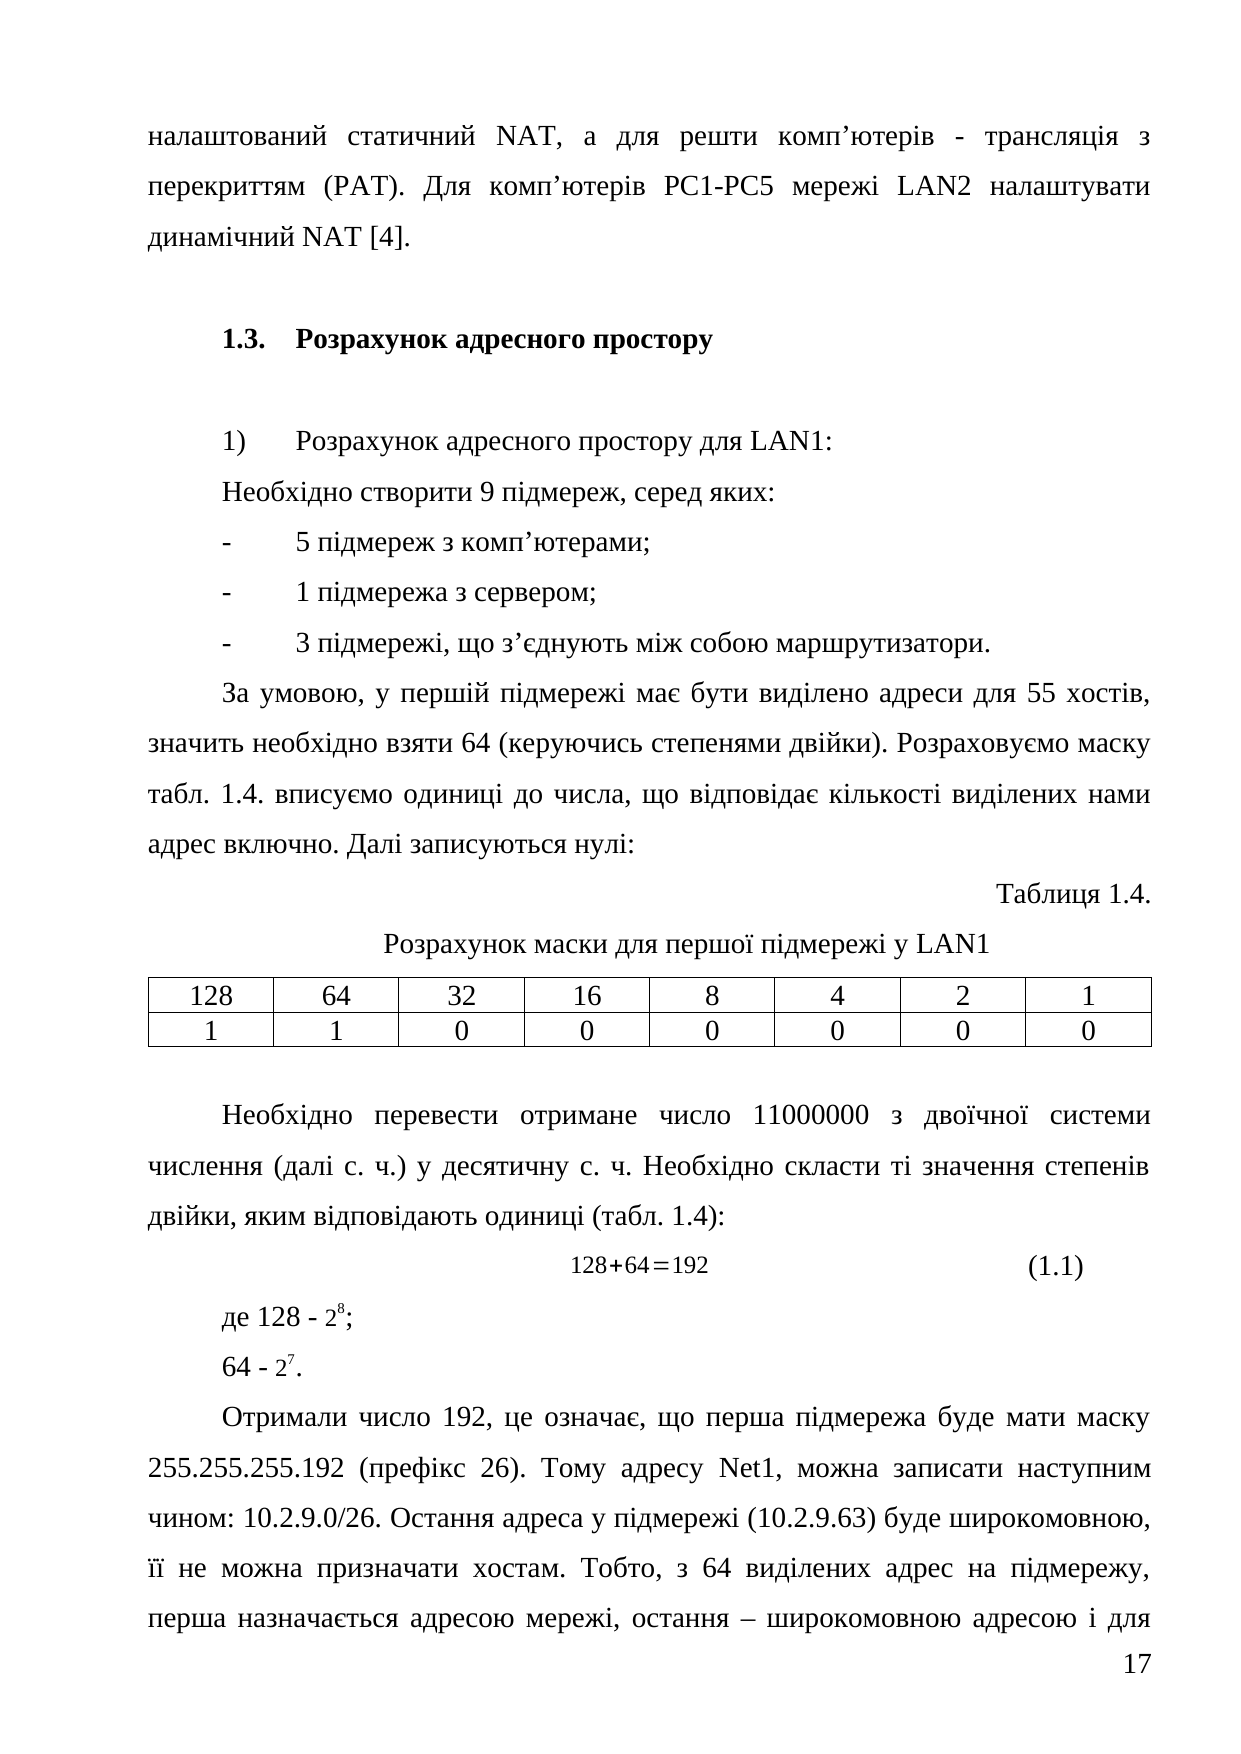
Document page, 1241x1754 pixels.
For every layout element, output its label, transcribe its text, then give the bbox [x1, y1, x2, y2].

table_header 16 [525, 978, 649, 1012]
list Розрахунок адресного простору для LAN1: [148, 423, 1152, 457]
table_header 4 [775, 978, 900, 1012]
table_cell 0 [525, 1013, 649, 1046]
table_header 128 [149, 978, 273, 1012]
subtitle Розрахунок адресного простору [148, 321, 1152, 355]
text (1.1) [148, 1248, 1152, 1282]
text Необхідно перевести отримане число 11000000 з двоїчної системи числення (далі с. ч.) у десятичну с. ч. Необхідно скласти ті значення степенів двійки, яким відповідають одиниці (табл. 1.4): [148, 1097, 1152, 1232]
text Таблиця 1.4. [148, 876, 1152, 910]
table_cell 1 [274, 1013, 398, 1046]
table_header 2 [901, 978, 1025, 1012]
table_cell 0 [399, 1013, 524, 1046]
table_cell 0 [650, 1013, 774, 1046]
table_header 1 [1026, 978, 1151, 1012]
list 5 підмереж з комп’ютерами; [148, 524, 1152, 558]
list 3 підмережі, що з’єднують між собою маршрутизатори. [148, 625, 1152, 658]
table_header 8 [650, 978, 774, 1012]
table_cell 1 [149, 1013, 273, 1046]
table_cell 0 [775, 1013, 900, 1046]
table_cell 0 [901, 1013, 1025, 1046]
text де 128 - ; [148, 1299, 1152, 1332]
table_cell 0 [1026, 1013, 1151, 1046]
list 1 підмережа з сервером; [148, 574, 1152, 608]
text За умовою, у першій підмережі має бути виділено адреси для 55 хостів, значить необхідно взяти 64 (керуючись степенями двійки). Розраховуємо маску табл. 1.4. вписуємо одиниці до числа, що відповідає кількості виділених нами адрес включно. Далі записуються нулі: [148, 675, 1152, 859]
table_header 32 [399, 978, 524, 1012]
text 64 - . [148, 1349, 1152, 1383]
text Розрахунок маски для першої підмережі у LAN1 [148, 927, 1152, 960]
text Необхідно створити 9 підмереж, серед яких: [148, 474, 1152, 507]
table_header 64 [274, 978, 398, 1012]
